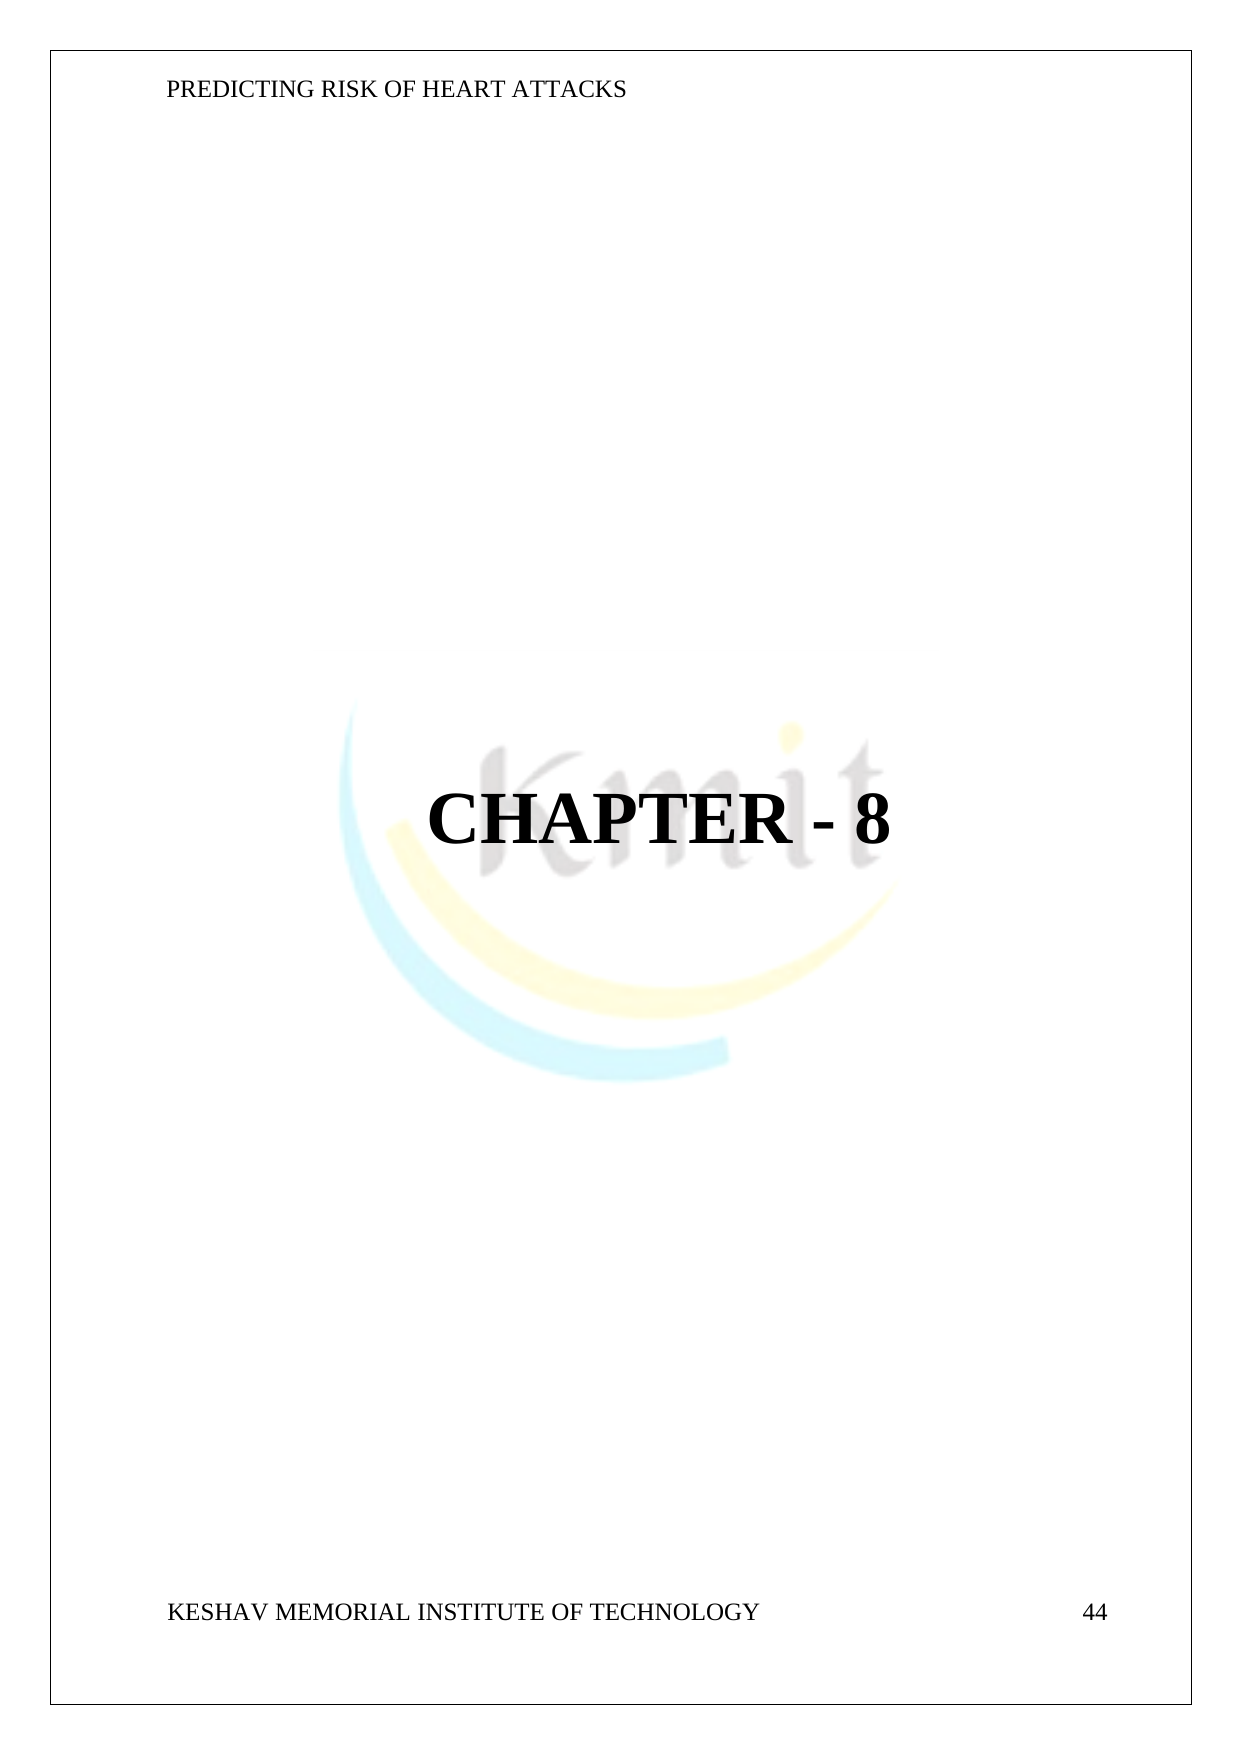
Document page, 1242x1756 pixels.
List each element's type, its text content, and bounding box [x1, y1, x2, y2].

subtitle CHAPTER - 8 [390, 774, 928, 860]
